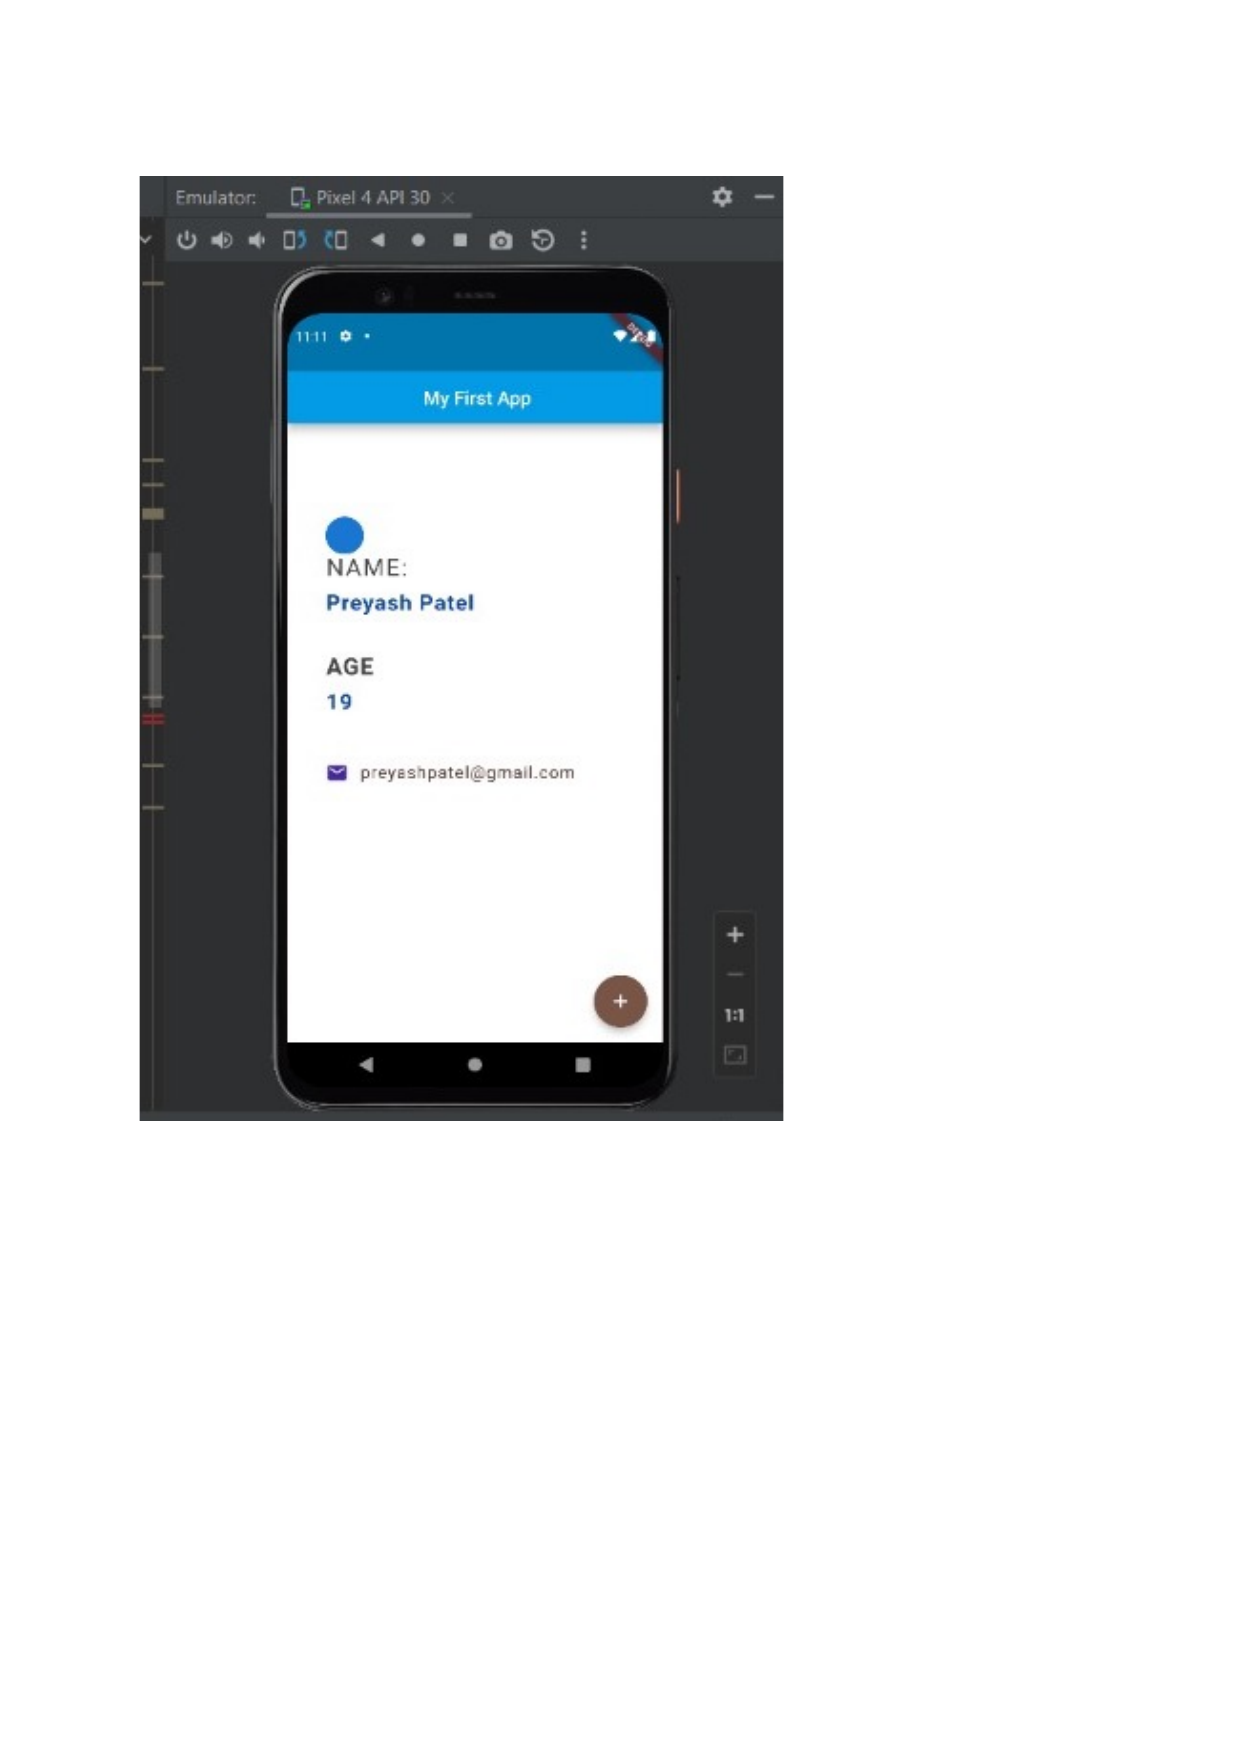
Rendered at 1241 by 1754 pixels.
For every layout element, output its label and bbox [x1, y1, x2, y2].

picture [139, 176, 784, 1121]
